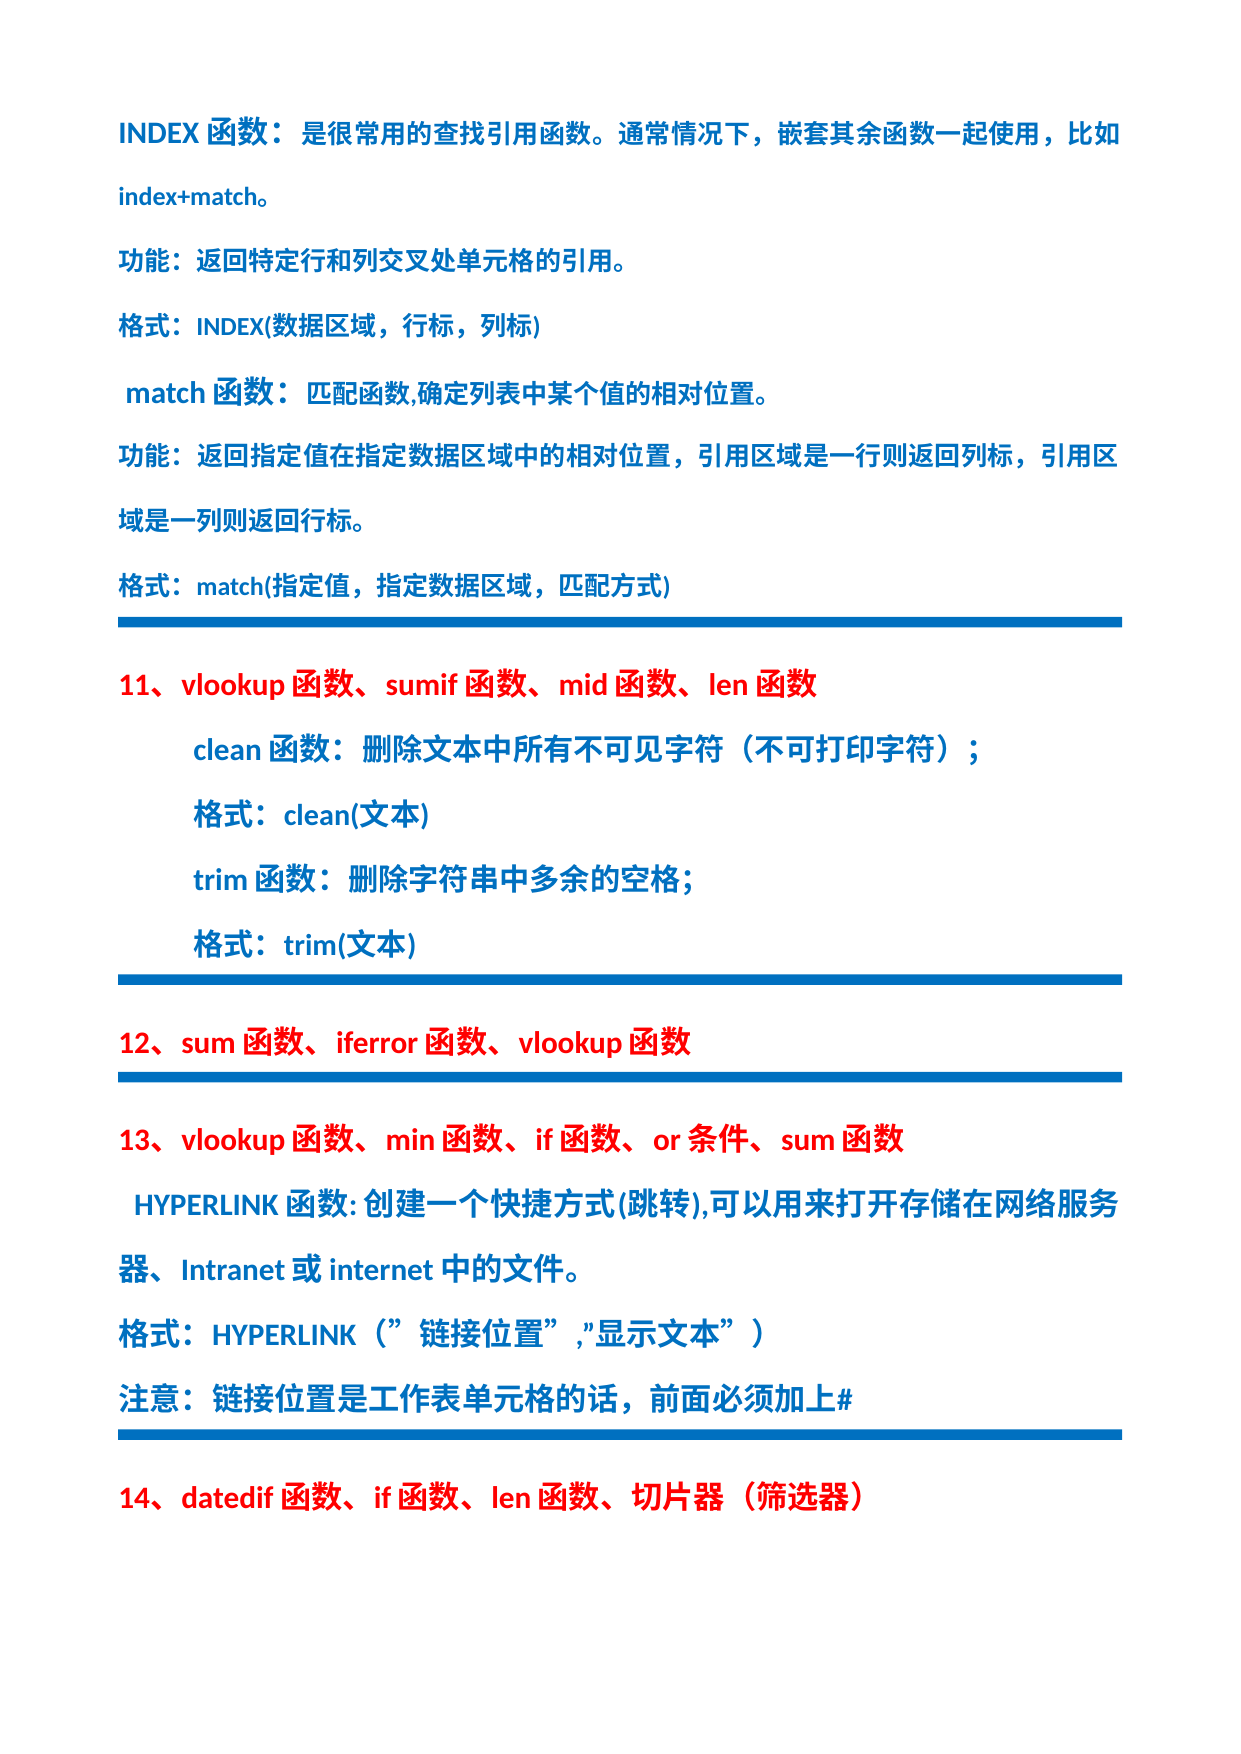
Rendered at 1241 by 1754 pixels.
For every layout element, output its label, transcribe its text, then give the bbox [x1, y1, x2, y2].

text HYPERLINK函数: 创建一个快捷方式(跳转),可以用来打开存储在网络服务器、Intranet或internet中的文件。 [118, 1169, 1122, 1299]
text trim函数：删除字符串中多余的空格； [193, 844, 1122, 909]
text 功能：返回指定值在指定数据区域中的相对位置，引用区域是一行则返回列标，引用区域是一列则返回行标。 [118, 422, 1122, 552]
text 12、sum函数、iferror函数、vlookup函数 [118, 1007, 1122, 1071]
text clean函数：删除文本中所有不可见字符（不可打印字符）； [193, 714, 1122, 779]
text 格式：trim(文本) [193, 909, 1122, 974]
text 格式：HYPERLINK（”链接位置”,”显示文本”） [118, 1299, 1122, 1364]
text 注意：链接位置是工作表单元格的话，前面必须加上# [118, 1364, 1122, 1429]
text match函数：匹配函数,确定列表中某个值的相对位置。 [118, 357, 1122, 422]
text 13、vlookup函数、min函数、if函数、or条件、sum函数 [118, 1104, 1122, 1169]
text 格式：clean(文本) [193, 779, 1122, 844]
text INDEX函数：是很常用的查找引用函数。通常情况下，嵌套其余函数一起使用，比如index+match。 [118, 97, 1122, 227]
text 格式：match(指定值，指定数据区域，匹配方式) [118, 552, 1122, 616]
text 11、vlookup函数、sumif 函数、mid函数、len函数 [118, 649, 1122, 714]
text 功能：返回特定行和列交叉处单元格的引用。 [118, 227, 1122, 292]
text 14、datedif函数、if函数、len函数、切片器（筛选器） [118, 1462, 1122, 1527]
text 格式：INDEX(数据区域，行标，列标) [118, 292, 1122, 357]
